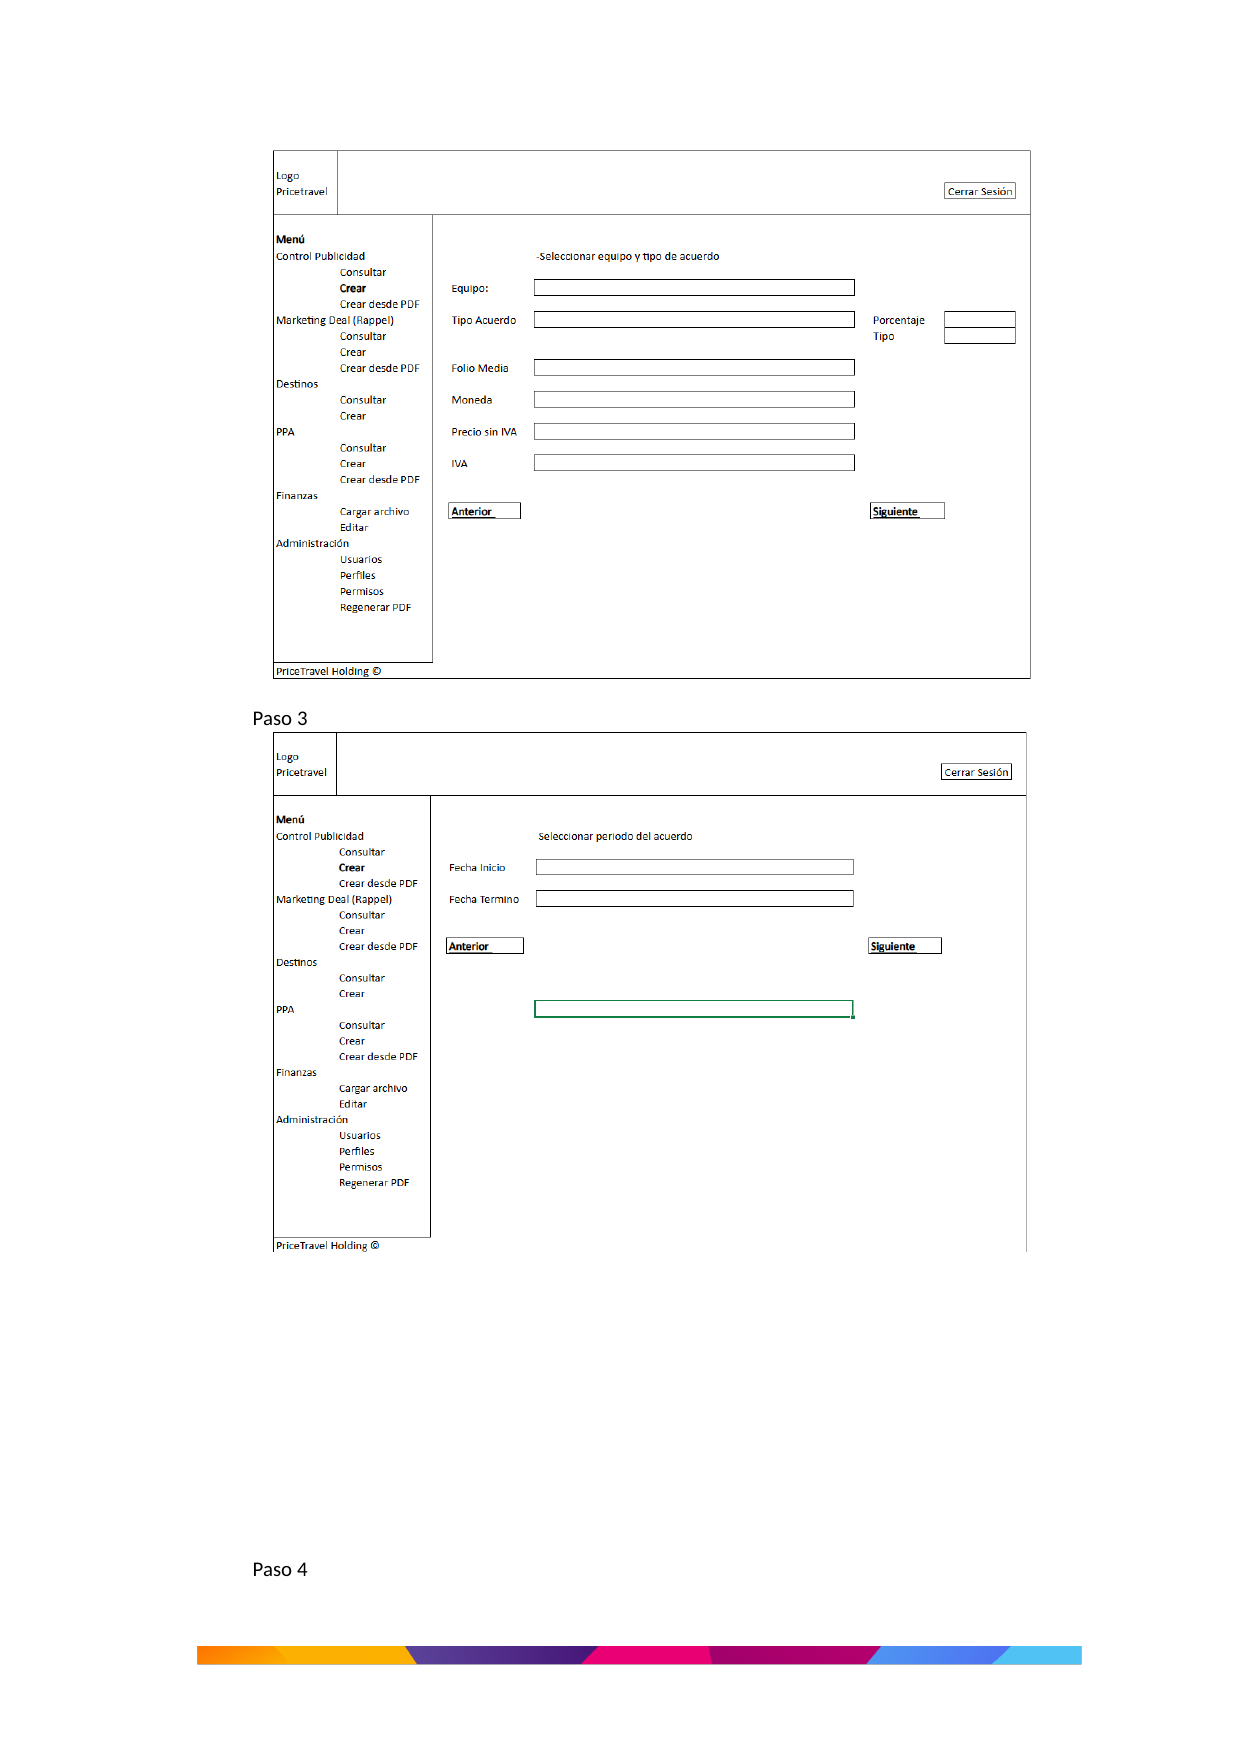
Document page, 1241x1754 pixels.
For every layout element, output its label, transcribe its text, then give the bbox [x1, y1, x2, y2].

list Paso 4 [252, 1557, 1063, 1582]
list Paso 3 [252, 705, 1063, 730]
